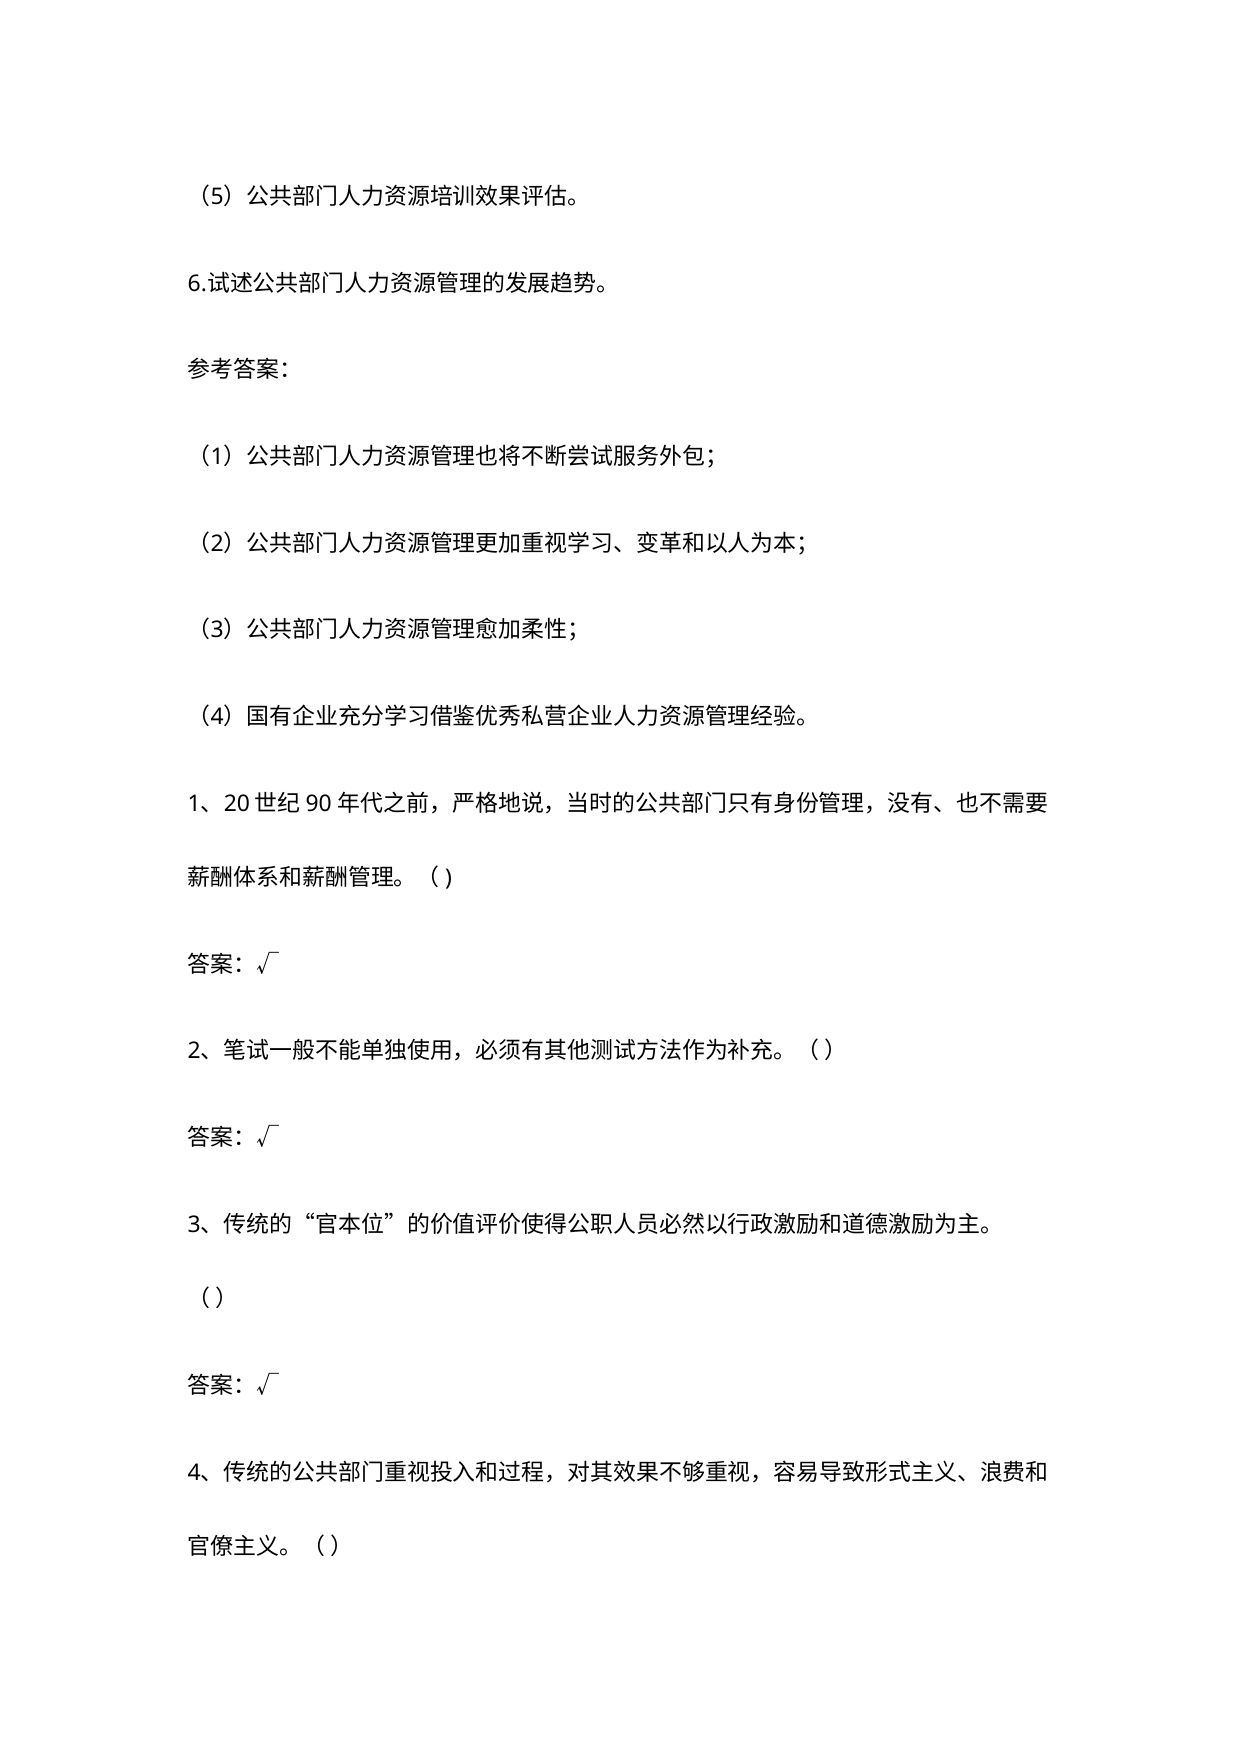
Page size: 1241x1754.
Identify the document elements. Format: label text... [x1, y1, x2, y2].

text 6.试述公共部门人力资源管理的发展趋势。 [187, 249, 1053, 314]
text 答案：√ [187, 1103, 1053, 1168]
text （2）公共部门人力资源管理更加重视学习、变革和以人为本； [187, 508, 1053, 573]
text 1、20世纪 90 年代之前，严格地说，当时的公共部门只有身份管理，没有、也不需要薪酬体系和薪酬管理。（ ) [187, 768, 1053, 908]
text 答案：√ [187, 930, 1053, 995]
text 答案：√ [187, 1351, 1053, 1416]
text （3）公共部门人力资源管理愈加柔性； [187, 595, 1053, 660]
text 3、传统的“官本位”的价值评价使得公职人员必然以行政激励和道德激励为主。（ ） [187, 1190, 1053, 1329]
text （1）公共部门人力资源管理也将不断尝试服务外包； [187, 422, 1053, 487]
text 4、传统的公共部门重视投入和过程，对其效果不够重视，容易导致形式主义、浪费和官僚主义。（ ） [187, 1437, 1053, 1577]
text （5）公共部门人力资源培训效果评估。 [187, 162, 1053, 227]
text 2、笔试一般不能单独使用，必须有其他测试方法作为补充。（ ） [187, 1016, 1053, 1081]
text （4）国有企业充分学习借鉴优秀私营企业人力资源管理经验。 [187, 682, 1053, 747]
text 参考答案： [187, 335, 1053, 400]
